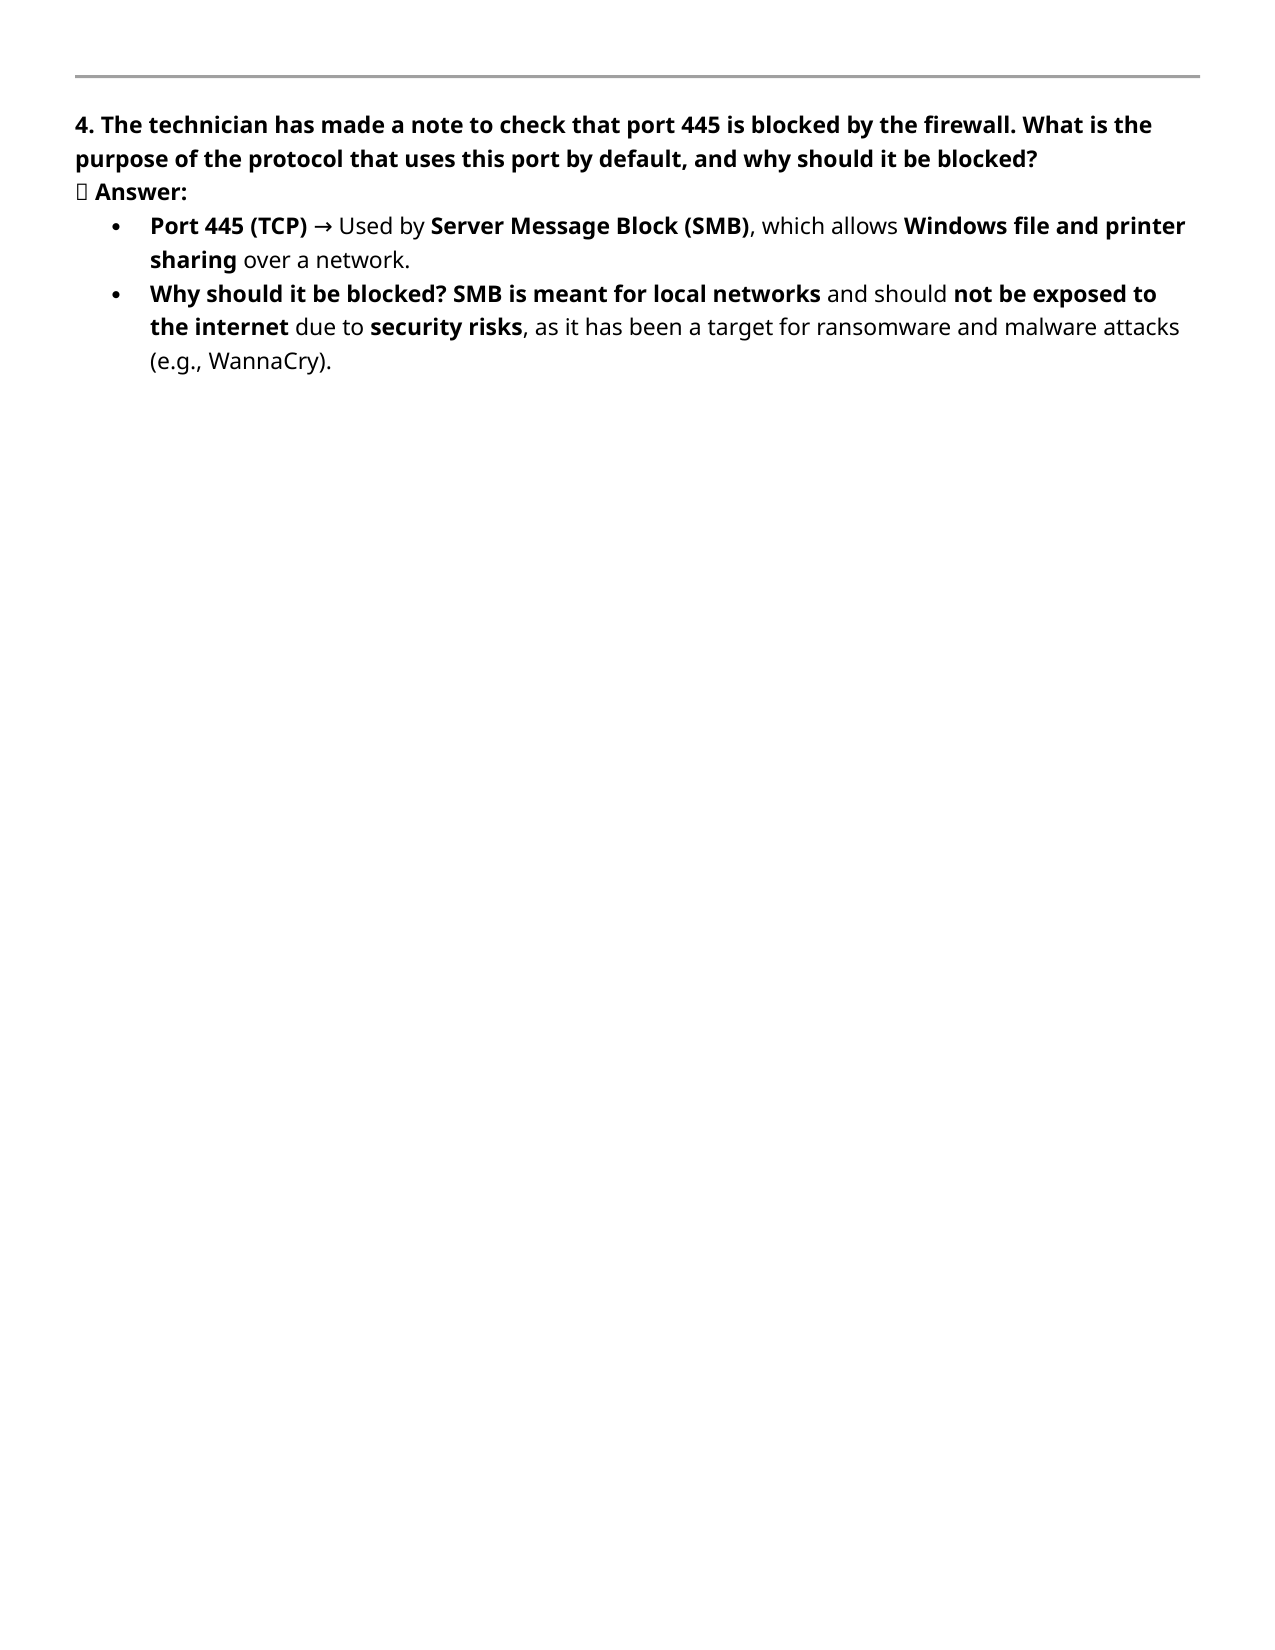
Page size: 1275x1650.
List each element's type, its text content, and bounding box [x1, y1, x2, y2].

list Port 445 (TCP) → Used by Server Message Block (SMB), which allows Windows file and printer sharing over a network. [112, 210, 1200, 275]
text ✅ Answer: [75, 176, 1200, 207]
list Why should it be blocked? SMB is meant for local networks and should not be exposed to the internet due to security risks, as it has been a target for ransomware and malware attacks (e.g., WannaCry). [112, 277, 1200, 376]
text 4️. The technician has made a note to check that port 445 is blocked by the firewall. What is the purpose of the protocol that uses this port by default, and why should it be blocked? [75, 109, 1200, 174]
